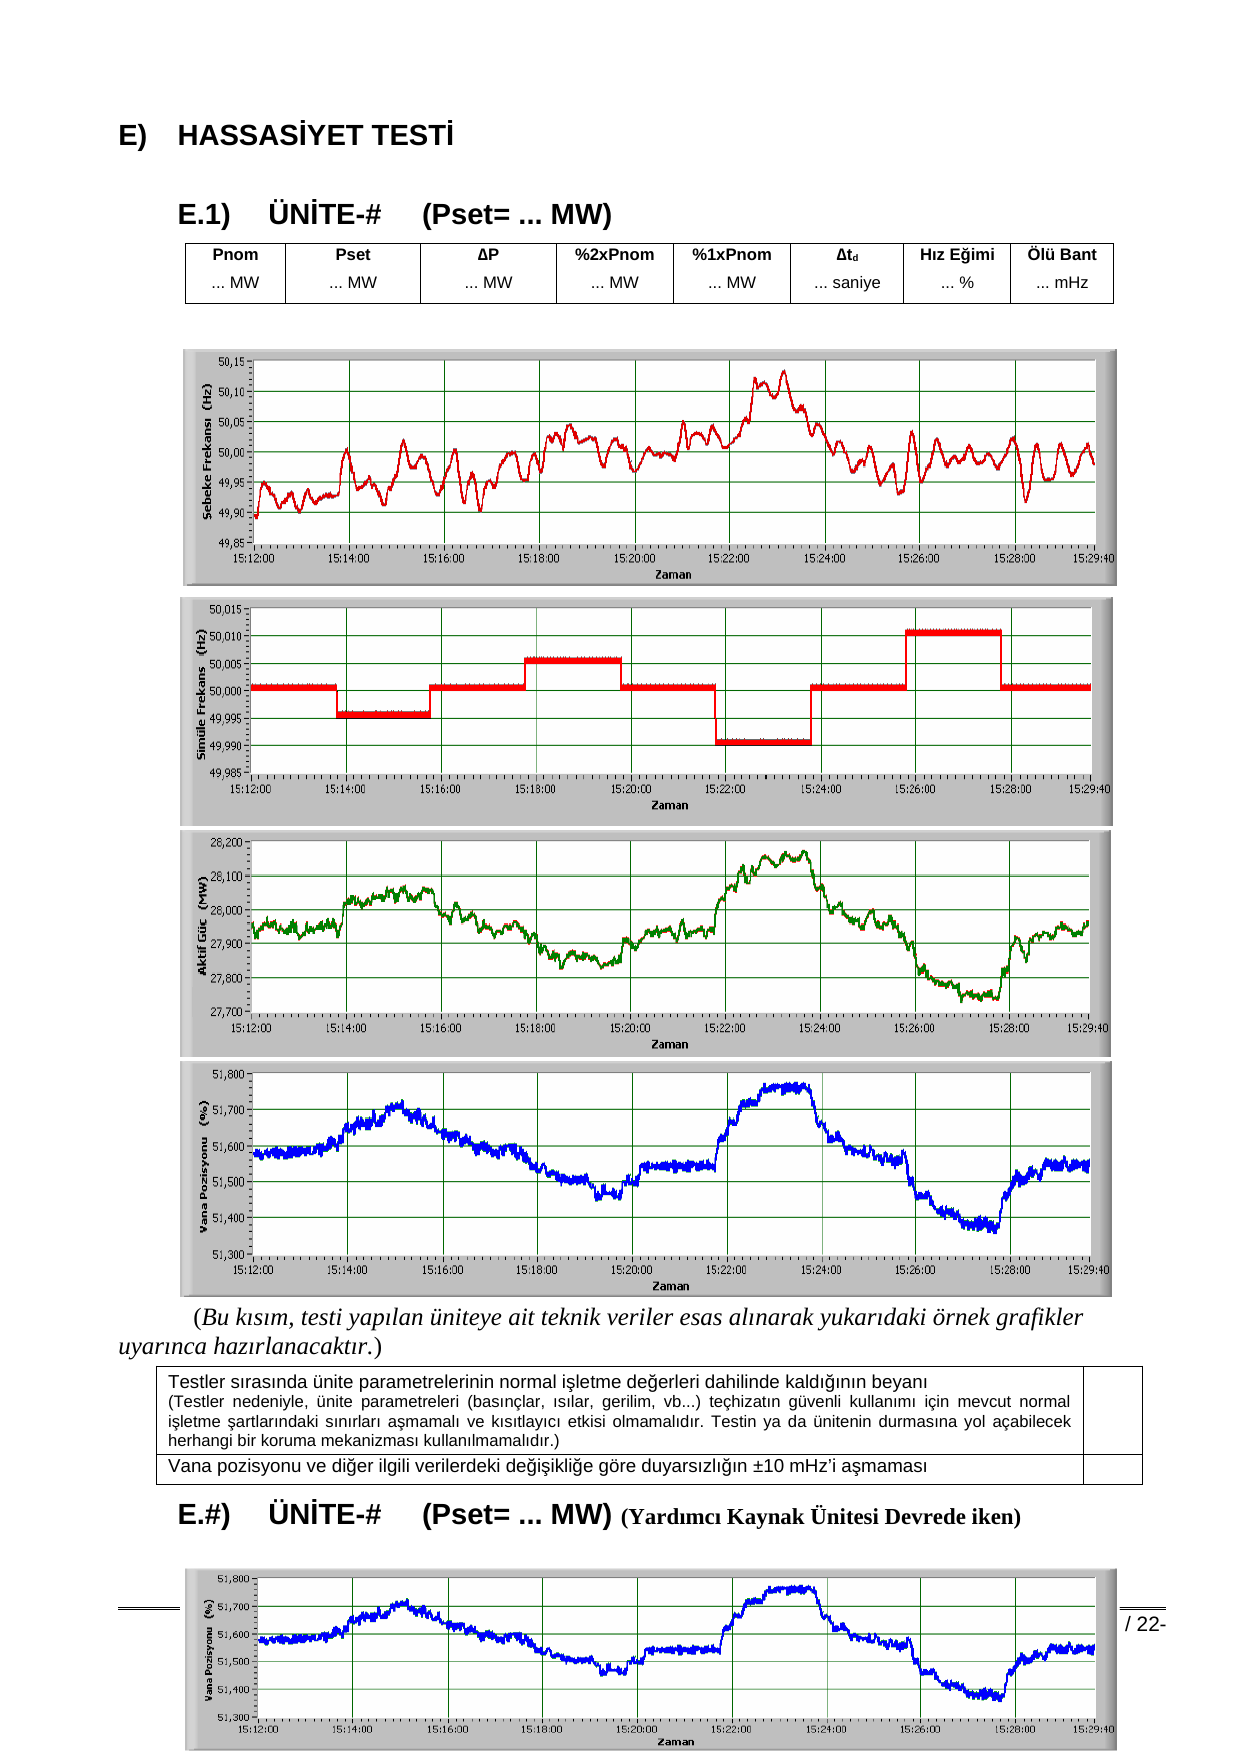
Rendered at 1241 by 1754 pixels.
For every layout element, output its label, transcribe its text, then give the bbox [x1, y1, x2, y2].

text E.#) ÜNİTE-# (Pset= ... MW) (Yardımcı Kaynak Ünitesi Devrede iken) [118, 1452, 1181, 1531]
table_header Ölü Bant ... mHz [1011, 244, 1113, 303]
table_cell Vana pozisyonu ve diğer ilgili verilerdeki değişikliğe göre duyarsızlığın ±10 mHz’i aşmaması [157, 1455, 1083, 1483]
table_cell [1084, 1455, 1142, 1483]
table_header ∆td ... saniye [791, 244, 903, 303]
table_header Hız Eğimi ... % [904, 244, 1010, 303]
subtitle E) HASSASİYET TESTİ [118, 118, 1181, 152]
picture [180, 346, 1120, 590]
picture [175, 595, 1115, 1303]
table_header Pnom ... MW [186, 244, 285, 303]
table_header Testler sırasında ünite parametrelerinin normal işletme değerleri dahilinde kaldığının beyanı (Testler nedeniyle, ünite parametreleri (basınçlar, ısılar, gerilim, vb...) teçhizatın güvenli kullanımı için mevcut normal işletme şartlarındaki sınırları aşmamalı ve kısıtlayıcı etkisi olmamalıdır. Testin ya da ünitenin durmasına yol açabilecek herhangi bir koruma mekanizması kullanılmamalıdır.) [157, 1367, 1083, 1454]
text E.1) ÜNİTE-# (Pset= ... MW) [118, 197, 1181, 231]
table_header %2xPnom ... MW [557, 244, 673, 303]
table_header %1xPnom ... MW [674, 244, 790, 303]
table_header [1084, 1367, 1142, 1454]
table_header Pset ... MW [286, 244, 420, 303]
table_header ∆P ... MW [421, 244, 556, 303]
picture [180, 1565, 1120, 1754]
